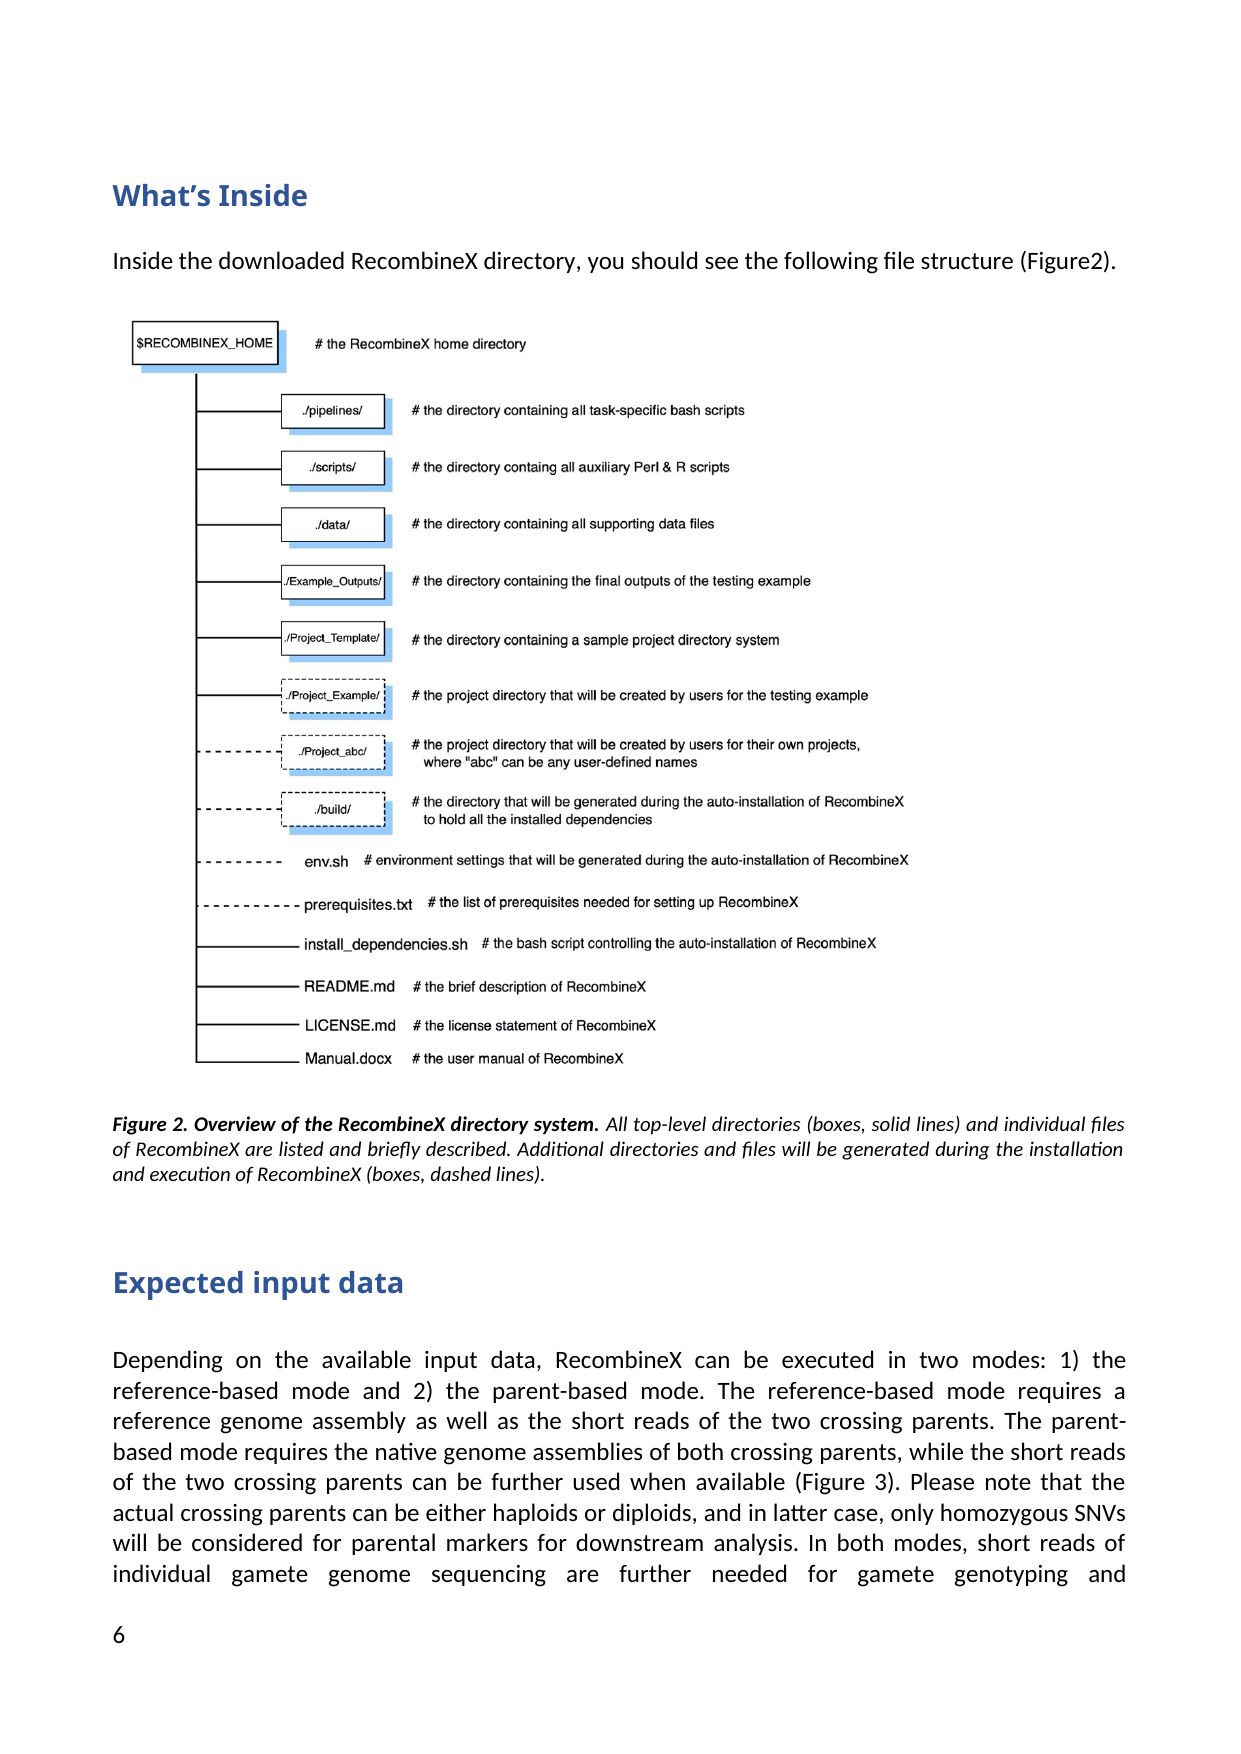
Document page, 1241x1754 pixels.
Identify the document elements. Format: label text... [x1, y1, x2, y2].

text Figure 2. Overview of the RecombineX directory system. All top-level directories (boxes, solid lines) and individual files of RecombineX are listed and briefly described. Additional directories and files will be generated during the installation and execution of RecombineX (boxes, dashed lines). [112, 1111, 1128, 1187]
subtitle Expected input data [112, 1263, 1128, 1302]
picture [112, 301, 928, 1086]
subtitle What’s Inside [112, 175, 1128, 215]
text Inside the downloaded RecombineX directory, you should see the following file structure (Figure2). [112, 245, 1128, 276]
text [112, 1344, 1128, 1589]
